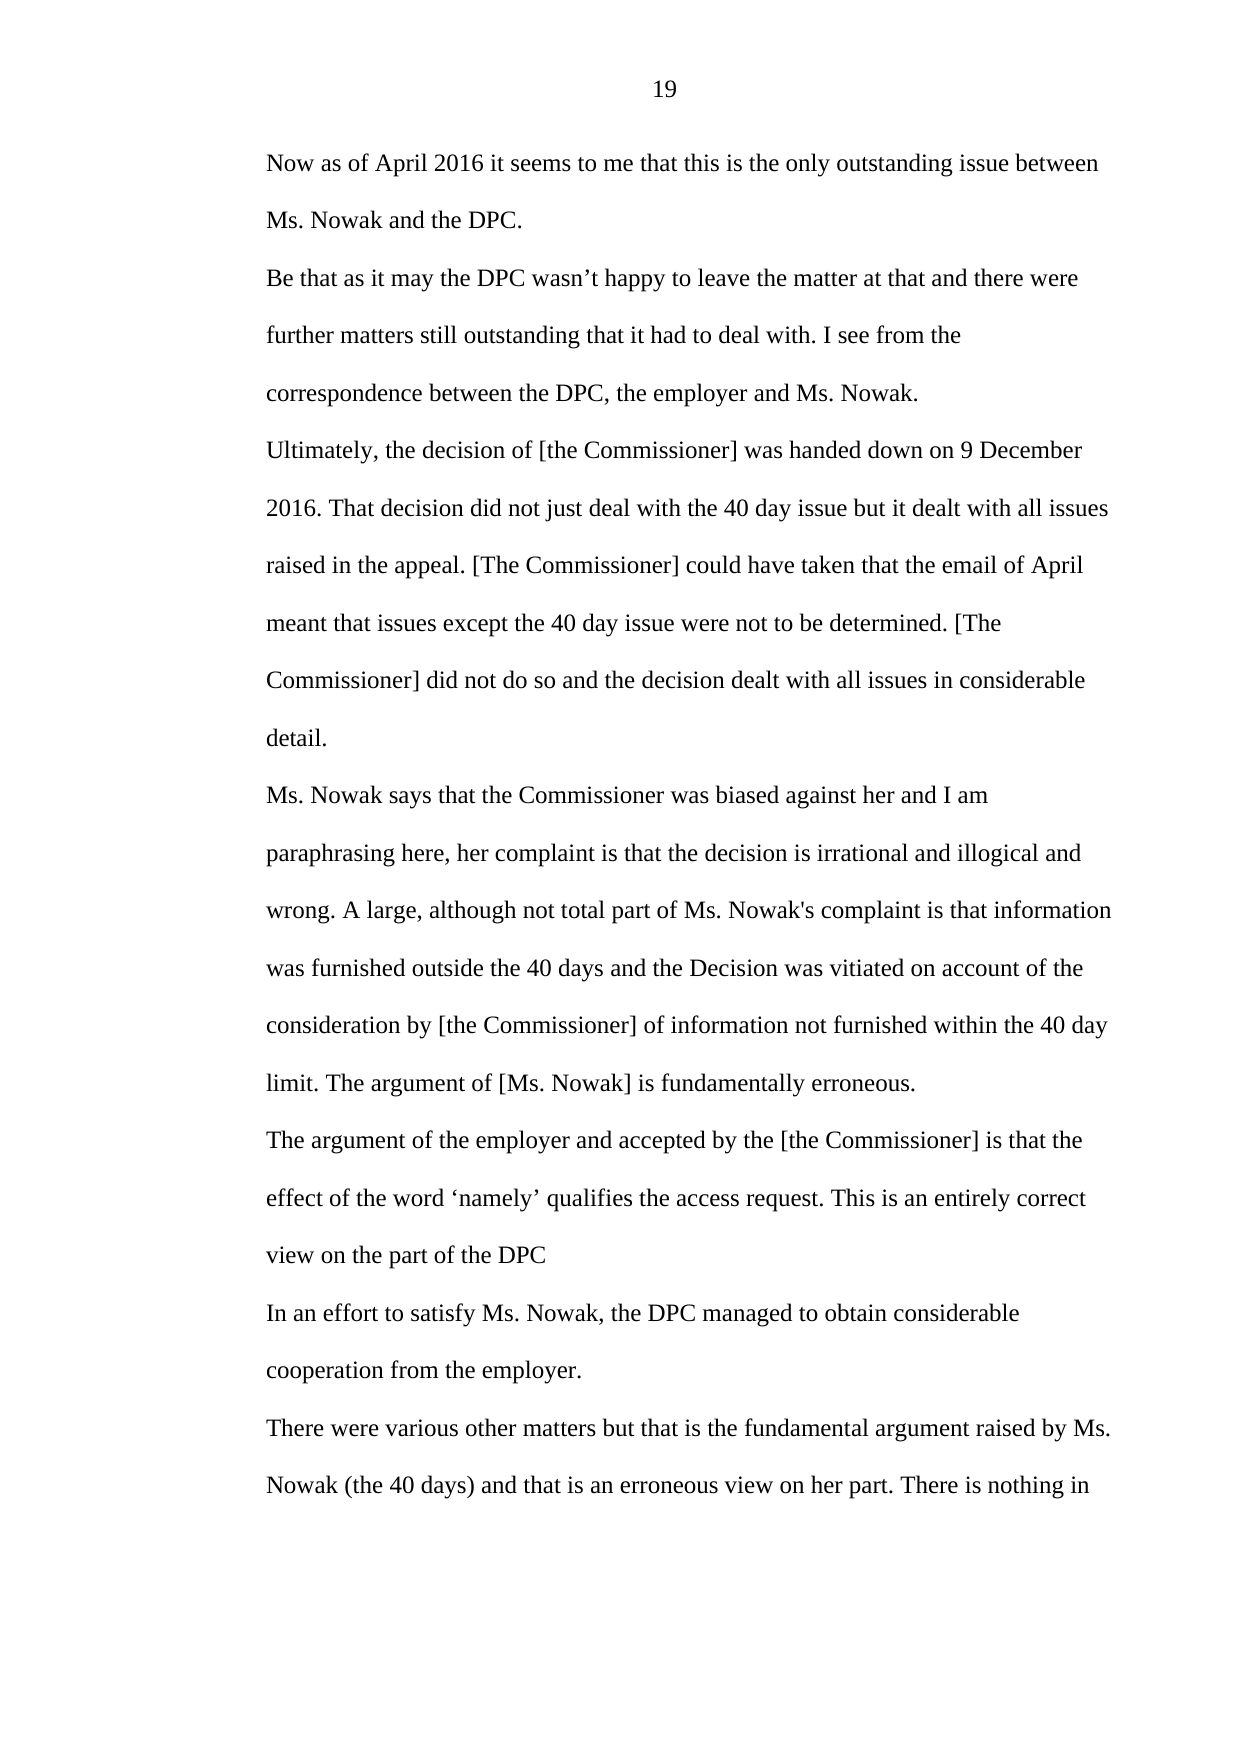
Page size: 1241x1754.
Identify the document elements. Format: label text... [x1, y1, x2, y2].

text The argument of the employer and accepted by the [the Commissioner] is that the effect of the word ‘namely’ qualifies the access request. This is an entirely correct view on the part of the DPC [266, 1125, 1122, 1269]
text In an effort to satisfy Ms. Nowak, the DPC managed to obtain considerable cooperation from the employer. [266, 1298, 1122, 1384]
text Now as of April 2016 it seems to me that this is the only outstanding issue between Ms. Nowak and the DPC. [266, 148, 1122, 234]
text Ultimately, the decision of [the Commissioner] was handed down on 9 December 2016. That decision did not just deal with the 40 day issue but it dealt with all issues raised in the appeal. [The Commissioner] could have taken that the email of April meant that issues except the 40 day issue were not to be determined. [The Commissioner] did not do so and the decision dealt with all issues in considerable detail. [266, 435, 1122, 751]
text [266, 1413, 1122, 1499]
text Ms. Nowak says that the Commissioner was biased against her and I am paraphrasing here, her complaint is that the decision is irrational and illogical and wrong. A large, although not total part of Ms. Nowak's complaint is that information was furnished outside the 40 days and the Decision was vitiated on account of the consideration by [the Commissioner] of information not furnished within the 40 day limit. The argument of [Ms. Nowak] is fundamentally erroneous. [266, 780, 1122, 1096]
text Be that as it may the DPC wasn’t happy to leave the matter at that and there were further matters still outstanding that it had to deal with. I see from the correspondence between the DPC, the employer and Ms. Nowak. [266, 263, 1122, 406]
